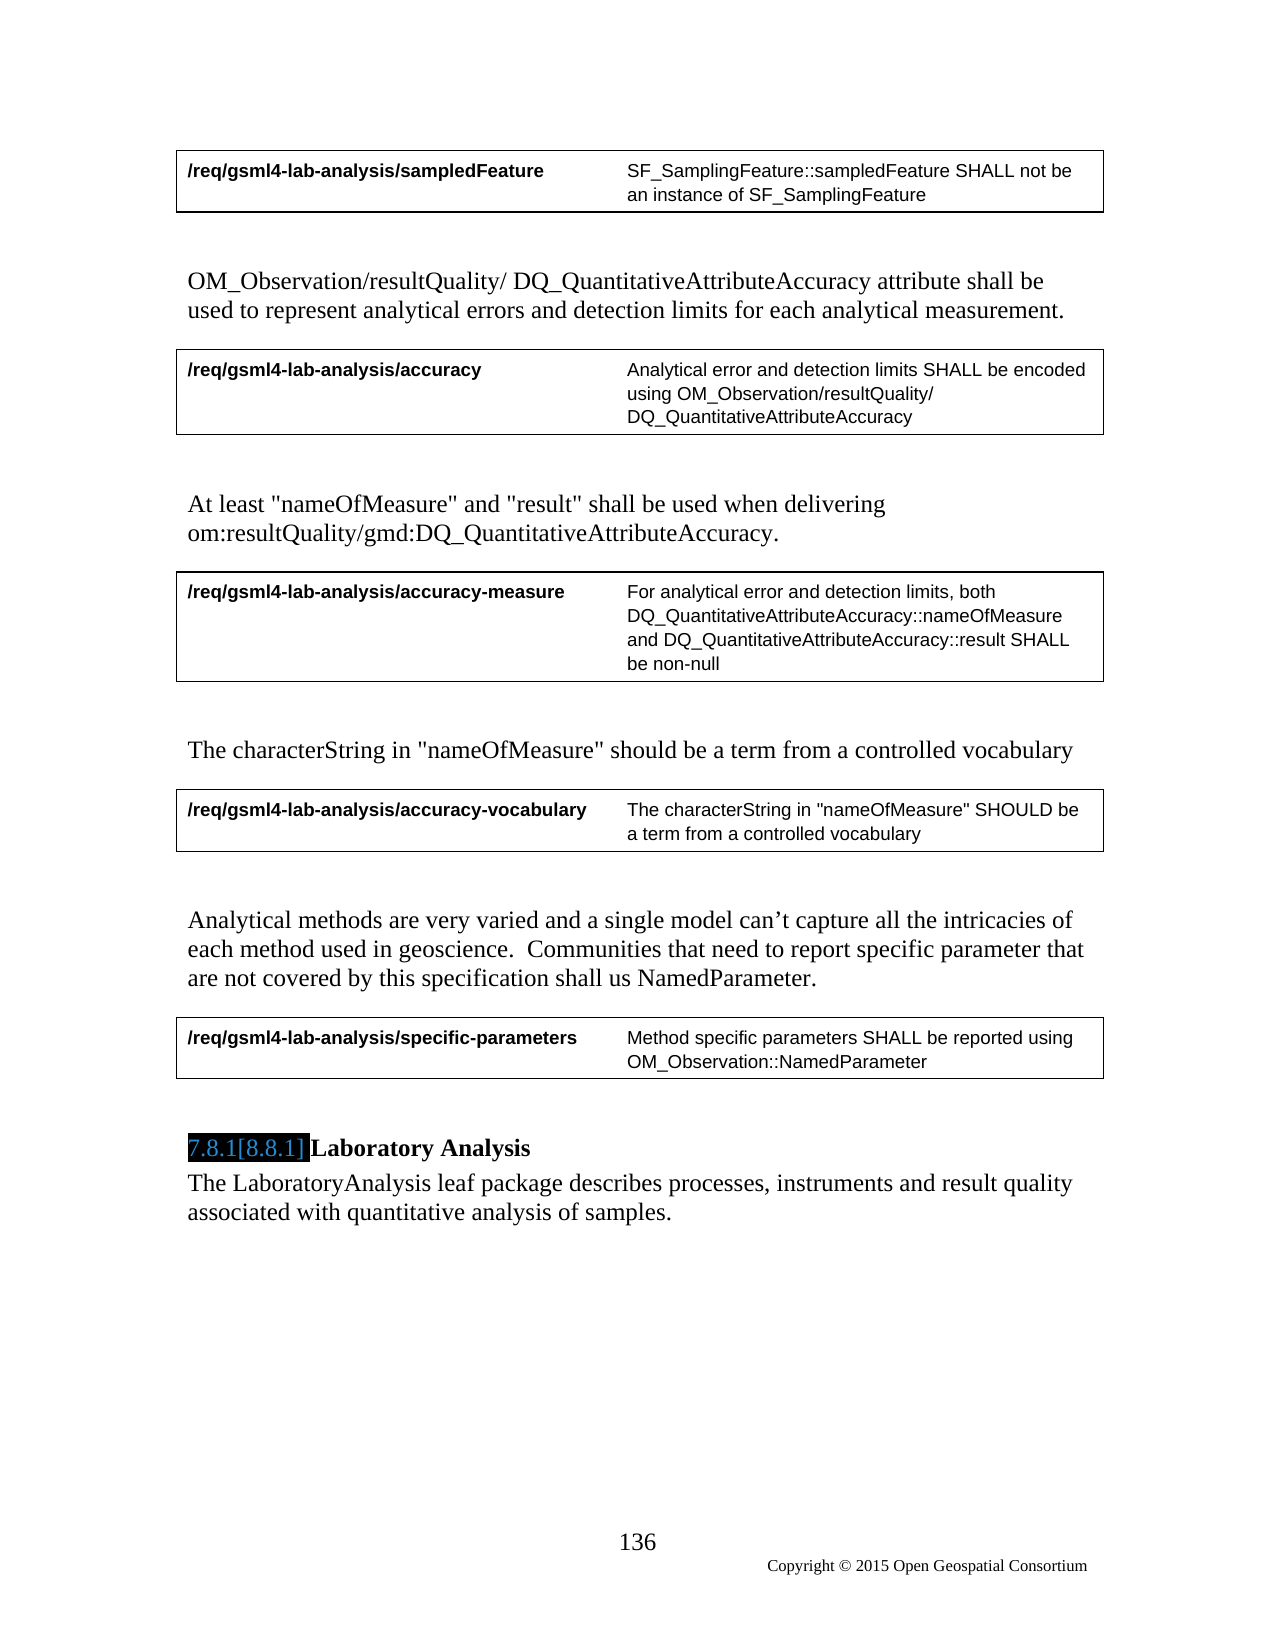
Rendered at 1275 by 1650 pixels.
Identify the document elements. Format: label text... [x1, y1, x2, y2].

table_header /req/gsml4-lab-analysis/accuracy-vocabulary [177, 790, 616, 851]
table_header SF_SamplingFeature::sampledFeature SHALL not be an instance of SF_SamplingFeature [616, 151, 1103, 211]
text The characterString in "nameOfMeasure" should be a term from a controlled vocabulary [187, 736, 1087, 764]
table_header Method specific parameters SHALL be reported using OM_Observation::NamedParameter [616, 1018, 1103, 1078]
text The LaboratoryAnalysis leaf package describes processes, instruments and result quality associated with quantitative analysis of samples. [187, 1168, 1087, 1226]
table_header /req/gsml4-lab-analysis/sampledFeature [177, 151, 616, 211]
table_header /req/gsml4-lab-analysis/specific-parameters [177, 1018, 616, 1078]
table_header /req/gsml4-lab-analysis/accuracy-measure [177, 573, 616, 681]
subtitle Laboratory Analysis [310, 1133, 1087, 1162]
text OM_Observation/resultQuality/ DQ_QuantitativeAttributeAccuracy attribute shall be used to represent analytical errors and detection limits for each analytical measurement. [187, 266, 1087, 324]
table_header Analytical error and detection limits SHALL be encoded using OM_Observation/resultQuality/ DQ_QuantitativeAttributeAccuracy [616, 350, 1103, 434]
table_header For analytical error and detection limits, both DQ_QuantitativeAttributeAccuracy::nameOfMeasure and DQ_QuantitativeAttributeAccuracy::result SHALL be non-null [616, 573, 1103, 681]
text At least "nameOfMeasure" and "result" shall be used when delivering om:resultQuality/gmd:DQ_QuantitativeAttributeAccuracy. [187, 489, 1087, 546]
text Analytical methods are very varied and a single model can’t capture all the intricacies of each method used in geoscience. Communities that need to report specific parameter that are not covered by this specification shall us NamedParameter. [187, 906, 1087, 992]
table_header The characterString in "nameOfMeasure" SHOULD be a term from a controlled vocabulary [616, 790, 1103, 851]
table_header /req/gsml4-lab-analysis/accuracy [177, 350, 616, 434]
